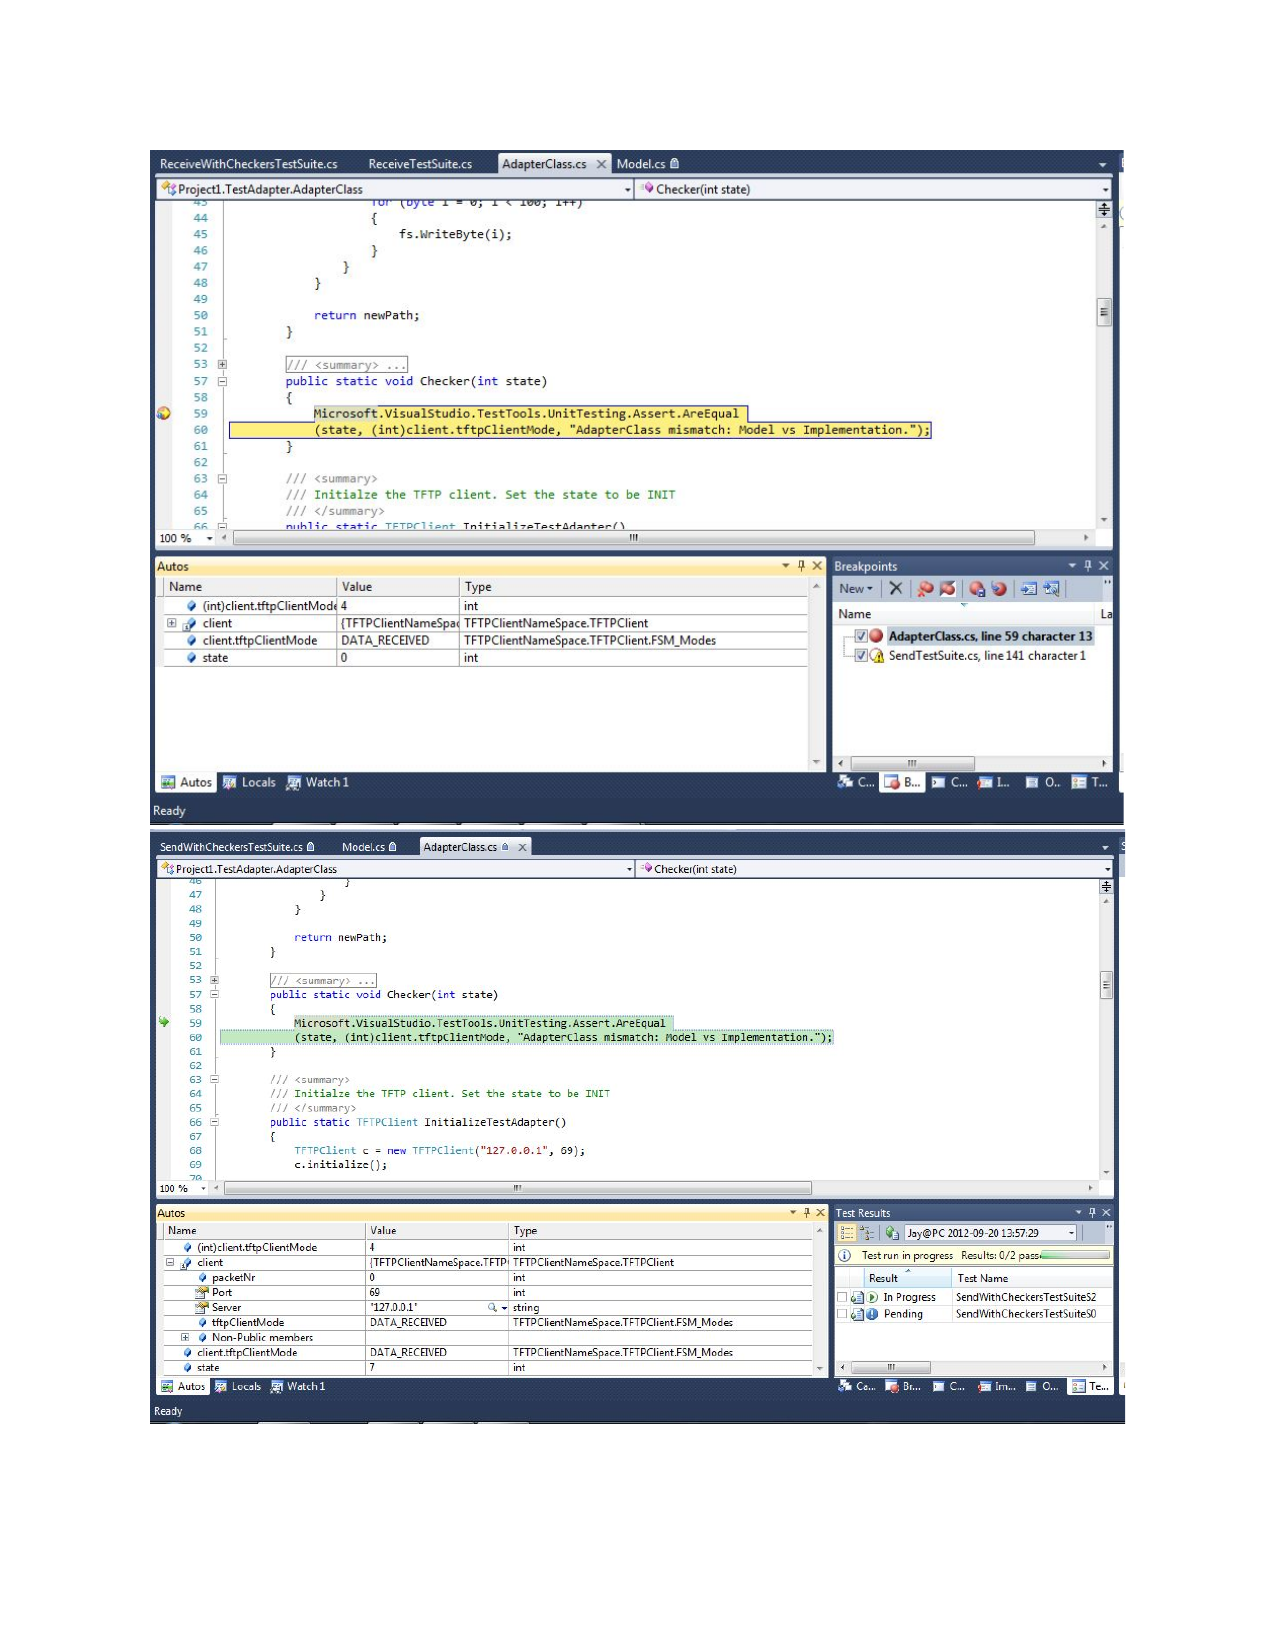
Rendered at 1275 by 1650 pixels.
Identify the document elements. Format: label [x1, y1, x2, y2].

picture [150, 829, 1125, 1424]
picture [150, 150, 1124, 825]
